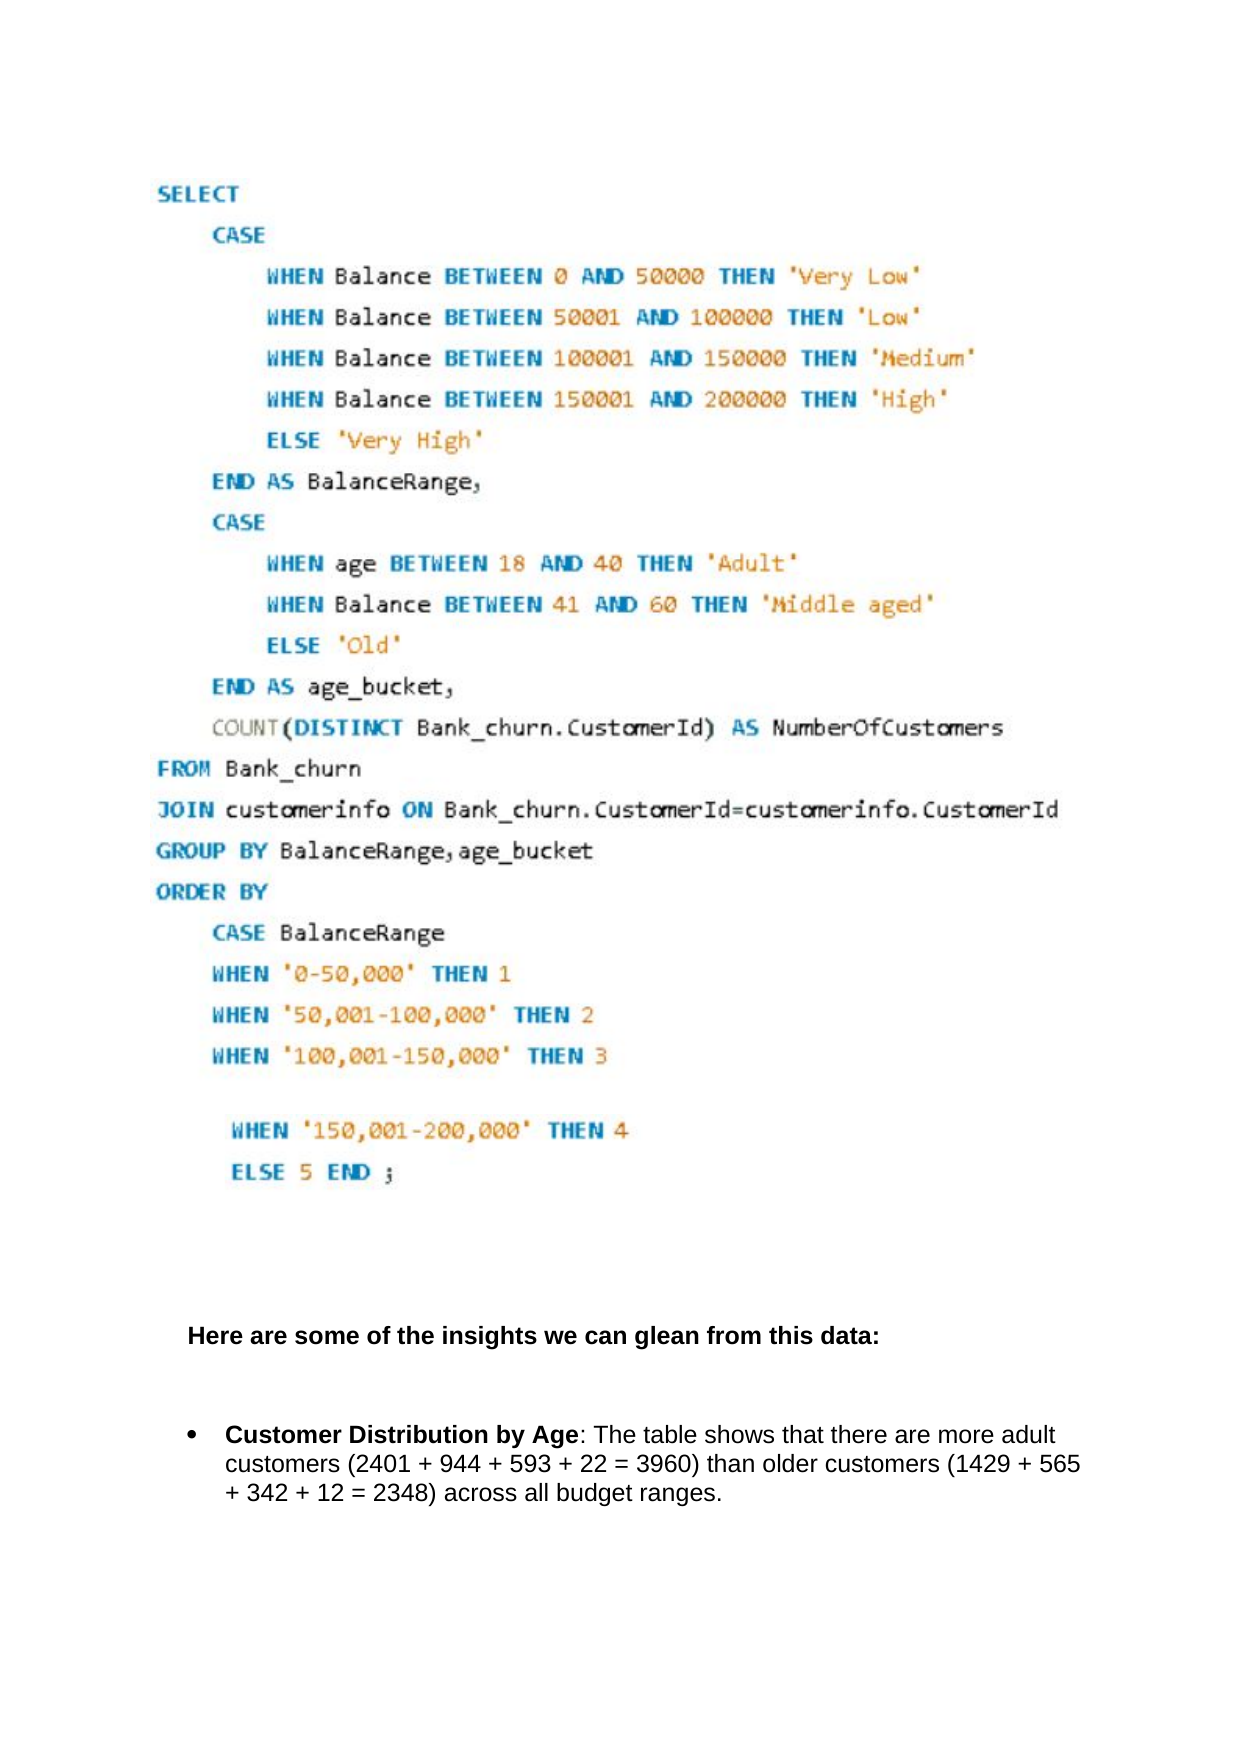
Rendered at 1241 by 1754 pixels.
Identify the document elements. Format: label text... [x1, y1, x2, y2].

picture [150, 178, 1164, 1085]
text Here are some of the insights we can glean from this data: [187, 1321, 1090, 1350]
list Customer Distribution by Age: The table shows that there are more adult customers (2401 + 944 + 593 + 22 = 3960) than older customers (1429 + 565 + 342 + 12 = 2348) across all budget ranges. [187, 1421, 1090, 1507]
picture [224, 1114, 644, 1193]
